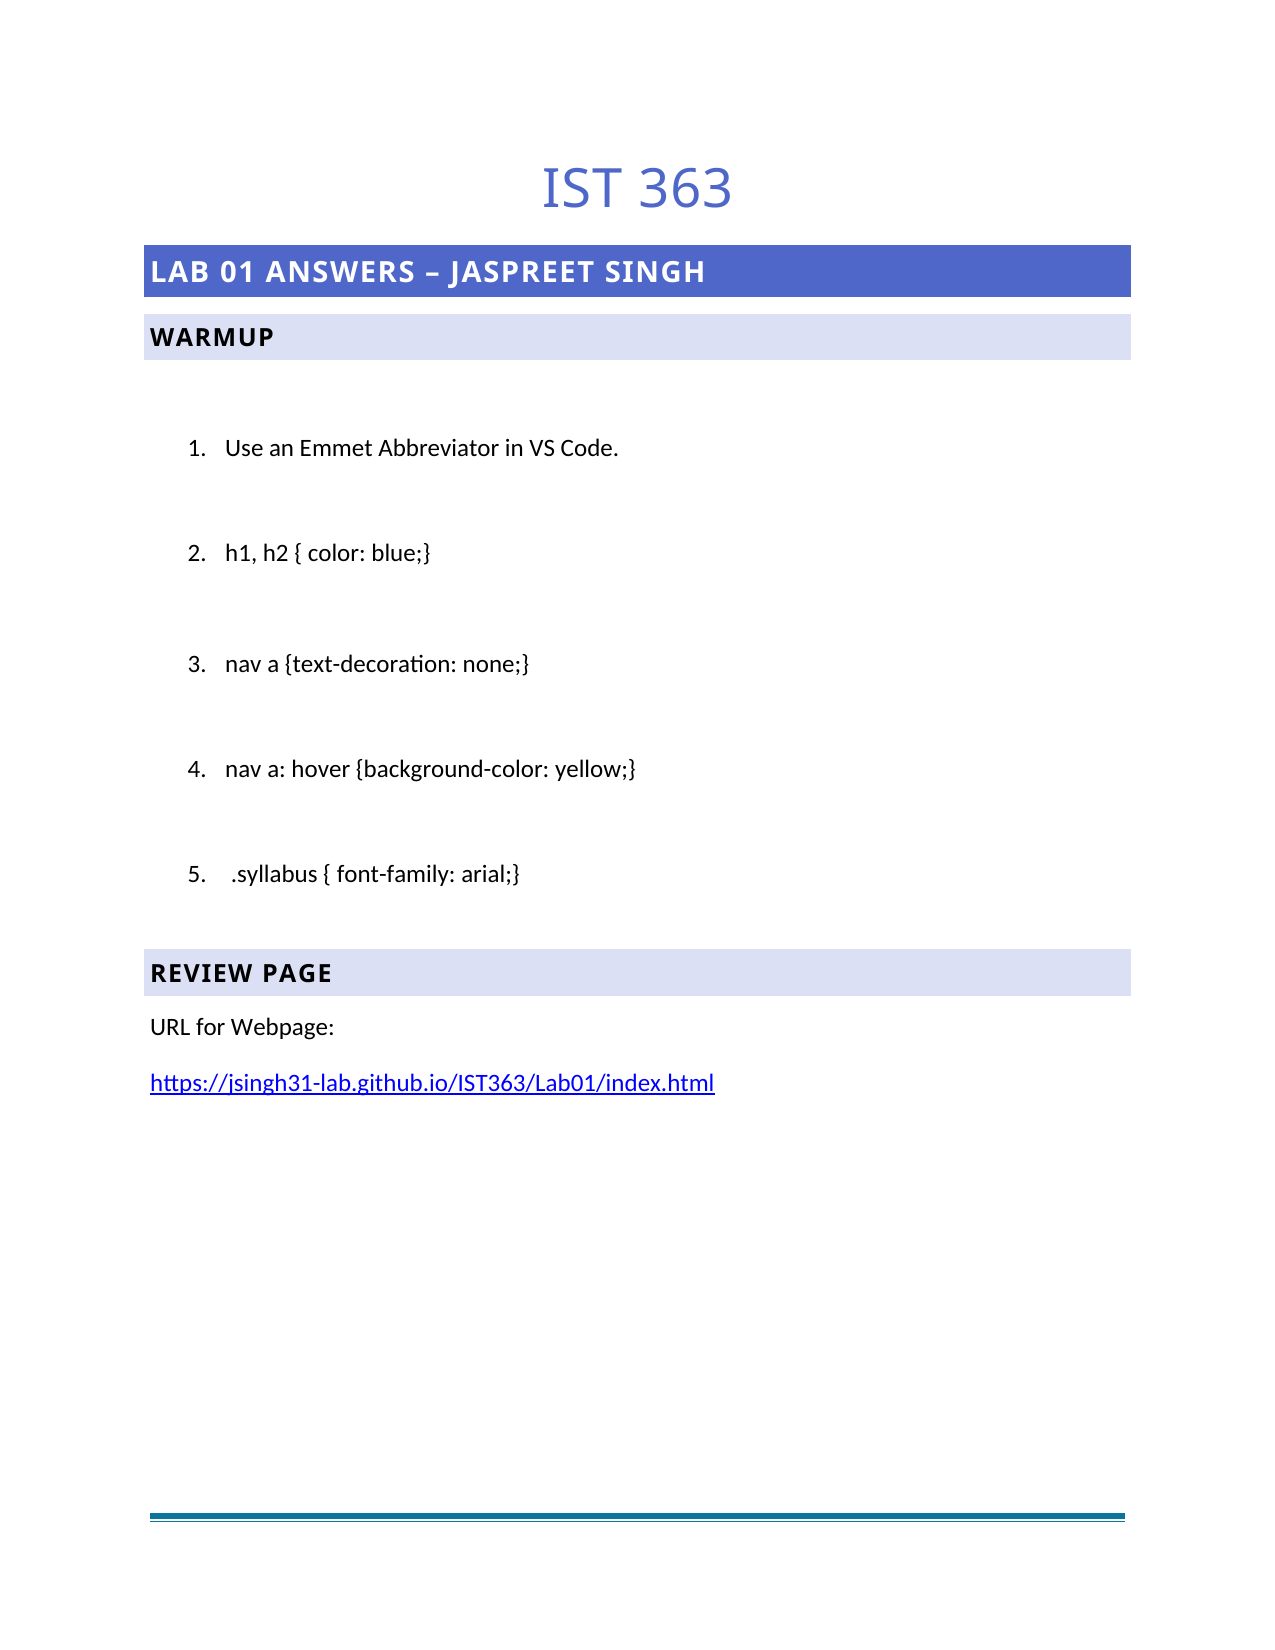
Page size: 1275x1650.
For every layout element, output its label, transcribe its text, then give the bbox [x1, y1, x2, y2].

list .syllabus { font-family: arial;} [187, 858, 1125, 889]
subtitle Lab 01 answers – Jaspreet Singh [150, 251, 1125, 291]
list nav a: hover {background-color: yellow;} [187, 753, 1125, 784]
text https://jsingh31-lab.github.io/IST363/Lab01/index.html [150, 1067, 1125, 1098]
list h1, h2 { color: blue;} [187, 537, 1125, 567]
text URL for Webpage: [150, 1011, 1125, 1042]
subtitle review Page [150, 955, 1125, 989]
list nav a {text-decoration: none;} [187, 648, 1125, 679]
title IST 363 [150, 150, 1125, 224]
subtitle warmup [150, 320, 1125, 354]
list Use an Emmet Abbreviator in VS Code. [187, 432, 1125, 462]
